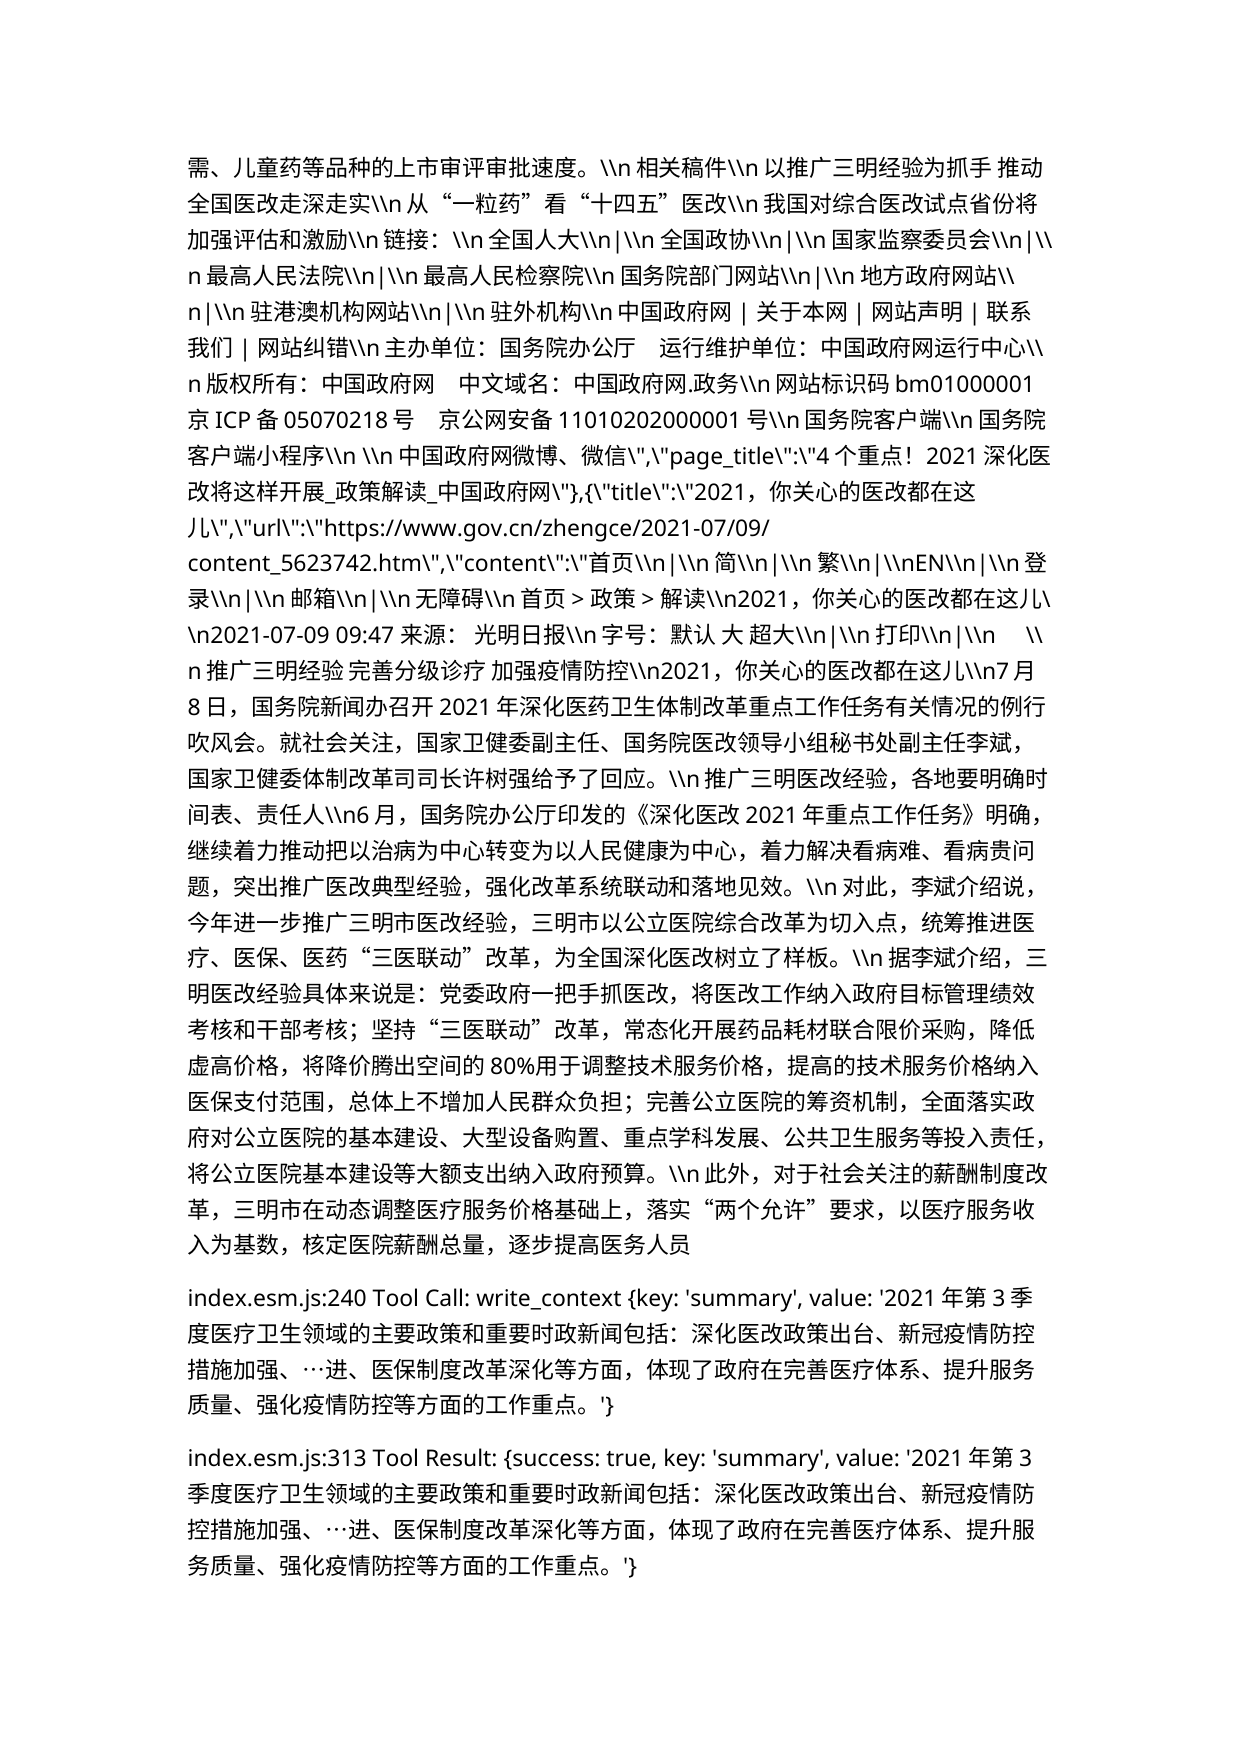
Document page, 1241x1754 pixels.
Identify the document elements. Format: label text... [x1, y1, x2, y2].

text index.esm.js:313 Tool Result: {success: true, key: 'summary', value: '2021年第3季度医疗卫生领域的主要政策和重要时政新闻包括：深化医改政策出台、新冠疫情防控措施加强、…进、医保制度改革深化等方面，体现了政府在完善医疗体系、提升服务质量、强化疫情防控等方面的工作重点。'} [187, 1440, 1053, 1581]
text index.esm.js:240 Tool Call: write_context {key: 'summary', value: '2021年第3季度医疗卫生领域的主要政策和重要时政新闻包括：深化医改政策出台、新冠疫情防控措施加强、…进、医保制度改革深化等方面，体现了政府在完善医疗体系、提升服务质量、强化疫情防控等方面的工作重点。'} [187, 1280, 1053, 1421]
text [187, 150, 1053, 1261]
